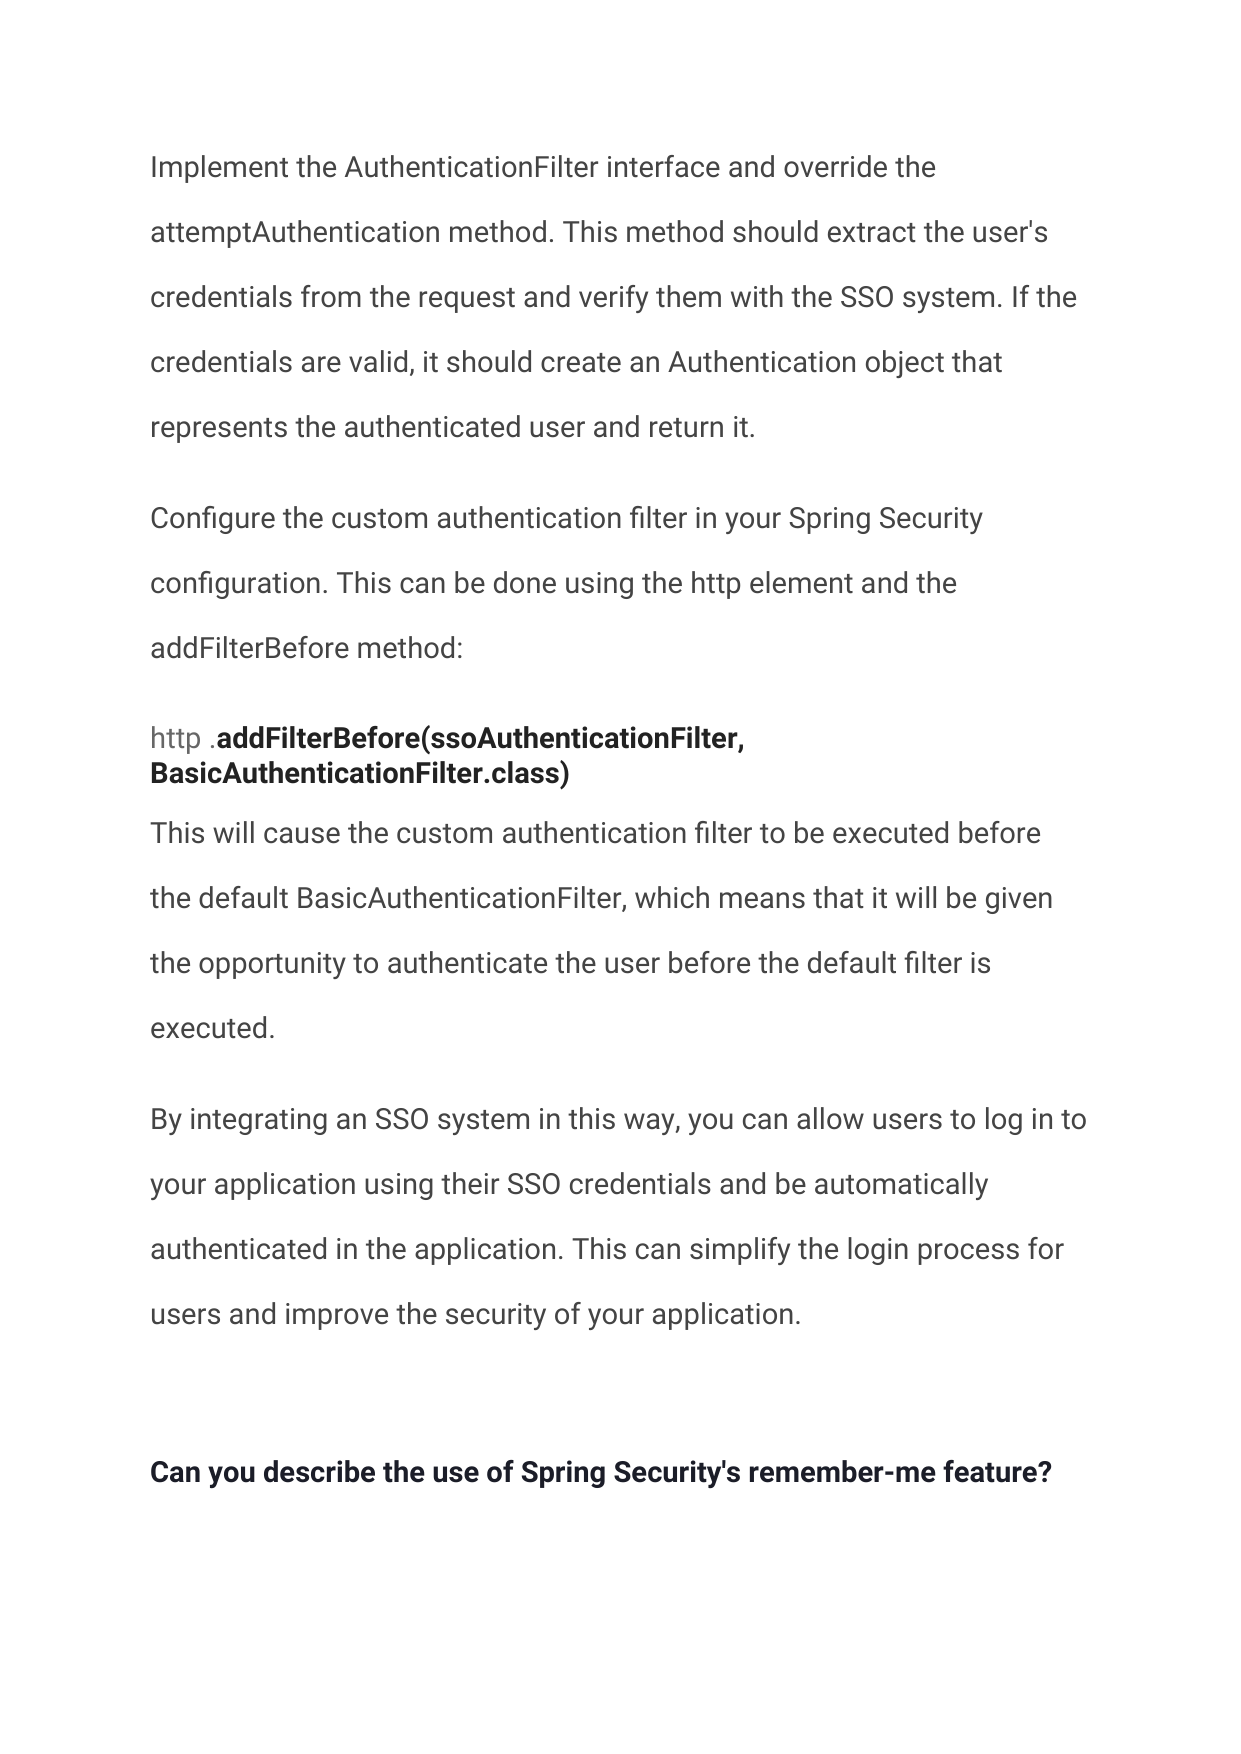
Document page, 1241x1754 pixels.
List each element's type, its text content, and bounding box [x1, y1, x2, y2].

text Implement the AuthenticationFilter interface and override the attemptAuthentication method. This method should extract the user's credentials from the request and verify them with the SSO system. If the credentials are valid, it should create an Authentication object that represents the authenticated user and return it. [150, 150, 1090, 445]
text This will cause the custom authentication filter to be executed before the default BasicAuthenticationFilter, which means that it will be given the opportunity to authenticate the user before the default filter is executed. [150, 816, 1090, 1046]
text http .addFilterBefore(ssoAuthenticationFilter, BasicAuthenticationFilter.class) [150, 722, 1090, 791]
text Can you describe the use of Spring Security's remember-me feature? [150, 1456, 1090, 1490]
text Configure the custom authentication filter in your Spring Security configuration. This can be done using the http element and the addFilterBefore method: [150, 501, 1090, 666]
text By integrating an SSO system in this way, you can allow users to log in to your application using their SSO credentials and be automatically authenticated in the application. This can simplify the login process for users and improve the security of your application. [150, 1102, 1090, 1332]
